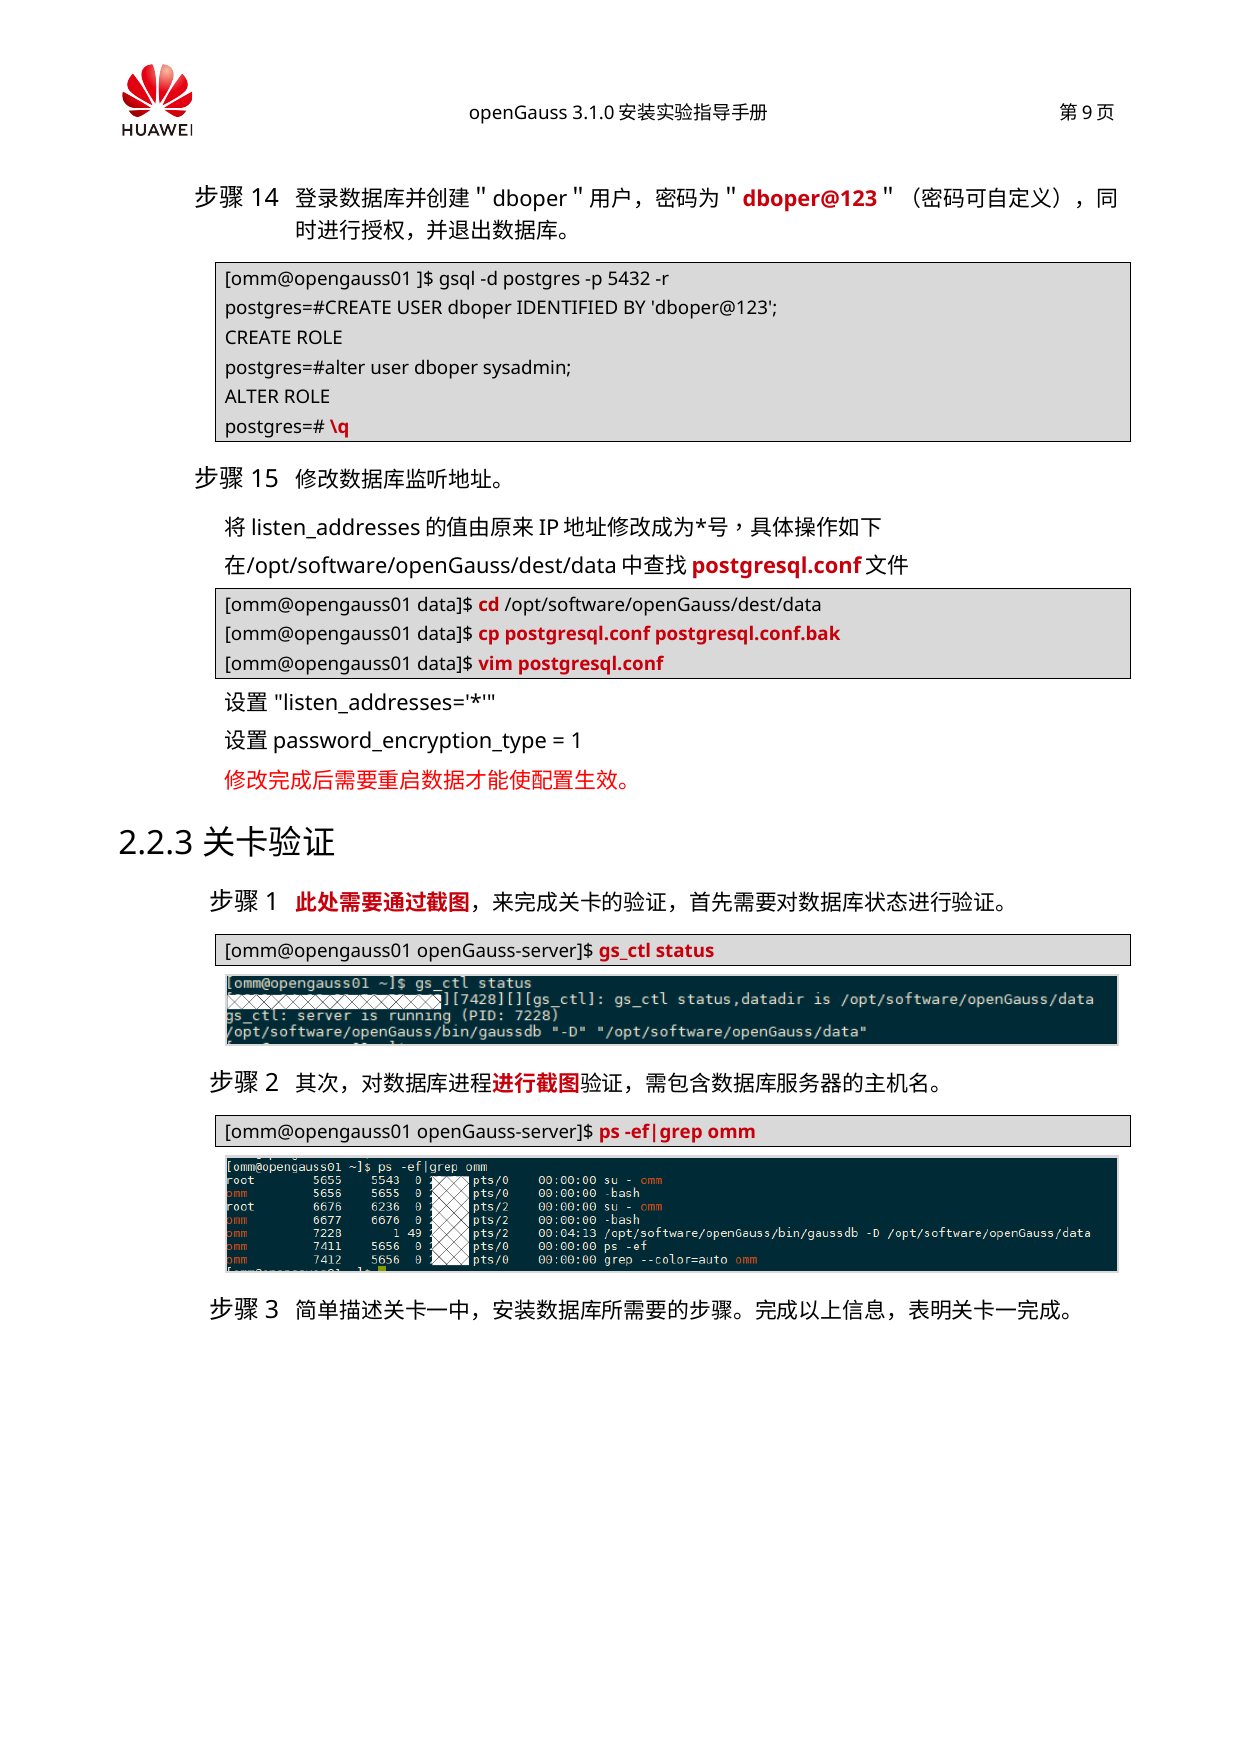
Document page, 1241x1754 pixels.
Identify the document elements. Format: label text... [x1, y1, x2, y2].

text 此处需要通过截图，来完成关卡的验证，首先需要对数据库状态进行验证。 [279, 881, 1122, 917]
picture [615, 1029, 630, 1039]
picture [403, 1013, 413, 1020]
text [omm@opengauss01 openGauss-server]$ ps -ef|grep omm [216, 1116, 1130, 1146]
picture [484, 1029, 490, 1039]
picture [241, 979, 305, 991]
picture [717, 997, 730, 1004]
picture [334, 1013, 342, 1020]
picture [280, 1029, 288, 1036]
picture [742, 993, 759, 1004]
picture [679, 997, 685, 1004]
text postgres=# \q [216, 410, 1130, 441]
picture [413, 1013, 422, 1020]
picture [968, 997, 984, 1007]
picture [416, 981, 431, 988]
picture [359, 1029, 368, 1039]
picture [461, 1029, 467, 1036]
picture [235, 1029, 241, 1036]
picture [719, 1232, 729, 1236]
picture [227, 976, 231, 988]
picture [521, 981, 531, 987]
picture [472, 1165, 482, 1170]
text ALTER ROLE [216, 381, 1130, 409]
text 将listen_addresses的值由原来IP地址修改成为*号，具体操作如下 [224, 512, 1122, 541]
text 其次，对数据库进程进行截图验证，需包含数据库服务器的主机名。 [279, 1062, 1122, 1099]
picture [561, 997, 567, 1004]
picture [253, 1013, 259, 1020]
picture [399, 980, 405, 987]
text [omm@opengauss01 data]$ vim postgresql.conf [216, 647, 1130, 678]
picture [571, 1027, 576, 1036]
picture [748, 1027, 772, 1036]
picture [697, 997, 704, 1004]
picture [231, 1245, 246, 1249]
text 修改数据库监听地址。 [279, 459, 1122, 495]
picture [823, 997, 830, 1004]
picture [924, 997, 940, 1004]
picture [307, 1013, 314, 1020]
text 简单描述关卡一中，安装数据库所需要的步骤。完成以上信息，表明关卡一完成。 [279, 1290, 1122, 1326]
picture [310, 981, 318, 991]
picture [646, 1179, 661, 1183]
picture [488, 995, 496, 1004]
picture [479, 981, 486, 987]
picture [463, 995, 468, 1003]
picture [740, 1258, 756, 1263]
picture [439, 1025, 451, 1036]
text 修改完成后需要重启数据才能使配置生效。 [224, 763, 1122, 795]
picture [231, 1232, 246, 1236]
picture [234, 1192, 246, 1196]
picture [950, 997, 958, 1004]
picture [386, 1027, 400, 1036]
text CREATE ROLE [216, 321, 1130, 350]
picture [850, 997, 857, 1004]
picture [739, 1029, 748, 1039]
text [omm@opengauss01 openGauss-server]$ gs_ctl status [216, 935, 1130, 965]
picture [792, 1030, 803, 1036]
text postgres=#alter user dboper sysadmin; [216, 351, 1130, 379]
picture [525, 1025, 540, 1036]
picture [534, 997, 549, 1007]
text 在/opt/software/openGauss/dest/data中查找postgresql.conf文件 [224, 550, 1122, 579]
picture [371, 1013, 377, 1020]
picture [122, 64, 193, 136]
picture [770, 993, 786, 1004]
text 设置password_encryption_type = 1 [224, 725, 1122, 755]
picture [227, 1013, 241, 1023]
text 设置 "listen_addresses='*'" [224, 687, 1122, 717]
picture [241, 1029, 250, 1039]
picture [615, 997, 630, 1007]
picture [783, 1029, 789, 1036]
picture [368, 1029, 386, 1036]
picture [434, 1013, 451, 1023]
picture [646, 1205, 661, 1210]
picture [516, 1029, 522, 1036]
picture [896, 997, 902, 1004]
picture [688, 1030, 695, 1036]
picture [231, 1258, 246, 1263]
picture [733, 1029, 739, 1036]
picture [887, 997, 893, 1004]
text [omm@opengauss01 ]$ gsql -d postgres -p 5432 -r [216, 263, 1130, 290]
picture [984, 995, 1008, 1004]
picture [231, 1218, 246, 1223]
picture [471, 995, 485, 1004]
picture [308, 1029, 315, 1036]
picture [1041, 997, 1047, 1004]
text postgres=#CREATE USER dboper IDENTIFIED BY 'dboper@123'; [216, 291, 1130, 320]
picture [1087, 997, 1094, 1004]
picture [857, 997, 866, 1007]
picture [1008, 997, 1038, 1004]
picture [403, 1029, 409, 1036]
text [omm@opengauss01 data]$ cp postgresql.conf postgresql.conf.bak [216, 617, 1130, 646]
subtitle 关卡验证 [118, 816, 1122, 864]
text 登录数据库并创建＂dboper＂用户，密码为＂dboper@123＂（密码可自定义），同时进行授权，并退出数据库。 [279, 177, 1122, 245]
picture [543, 1011, 550, 1020]
picture [1059, 993, 1076, 1004]
picture [829, 1025, 834, 1036]
picture [715, 1029, 722, 1036]
text [omm@opengauss01 data]$ cd /opt/software/openGauss/dest/data [216, 589, 1130, 616]
picture [842, 995, 848, 1006]
